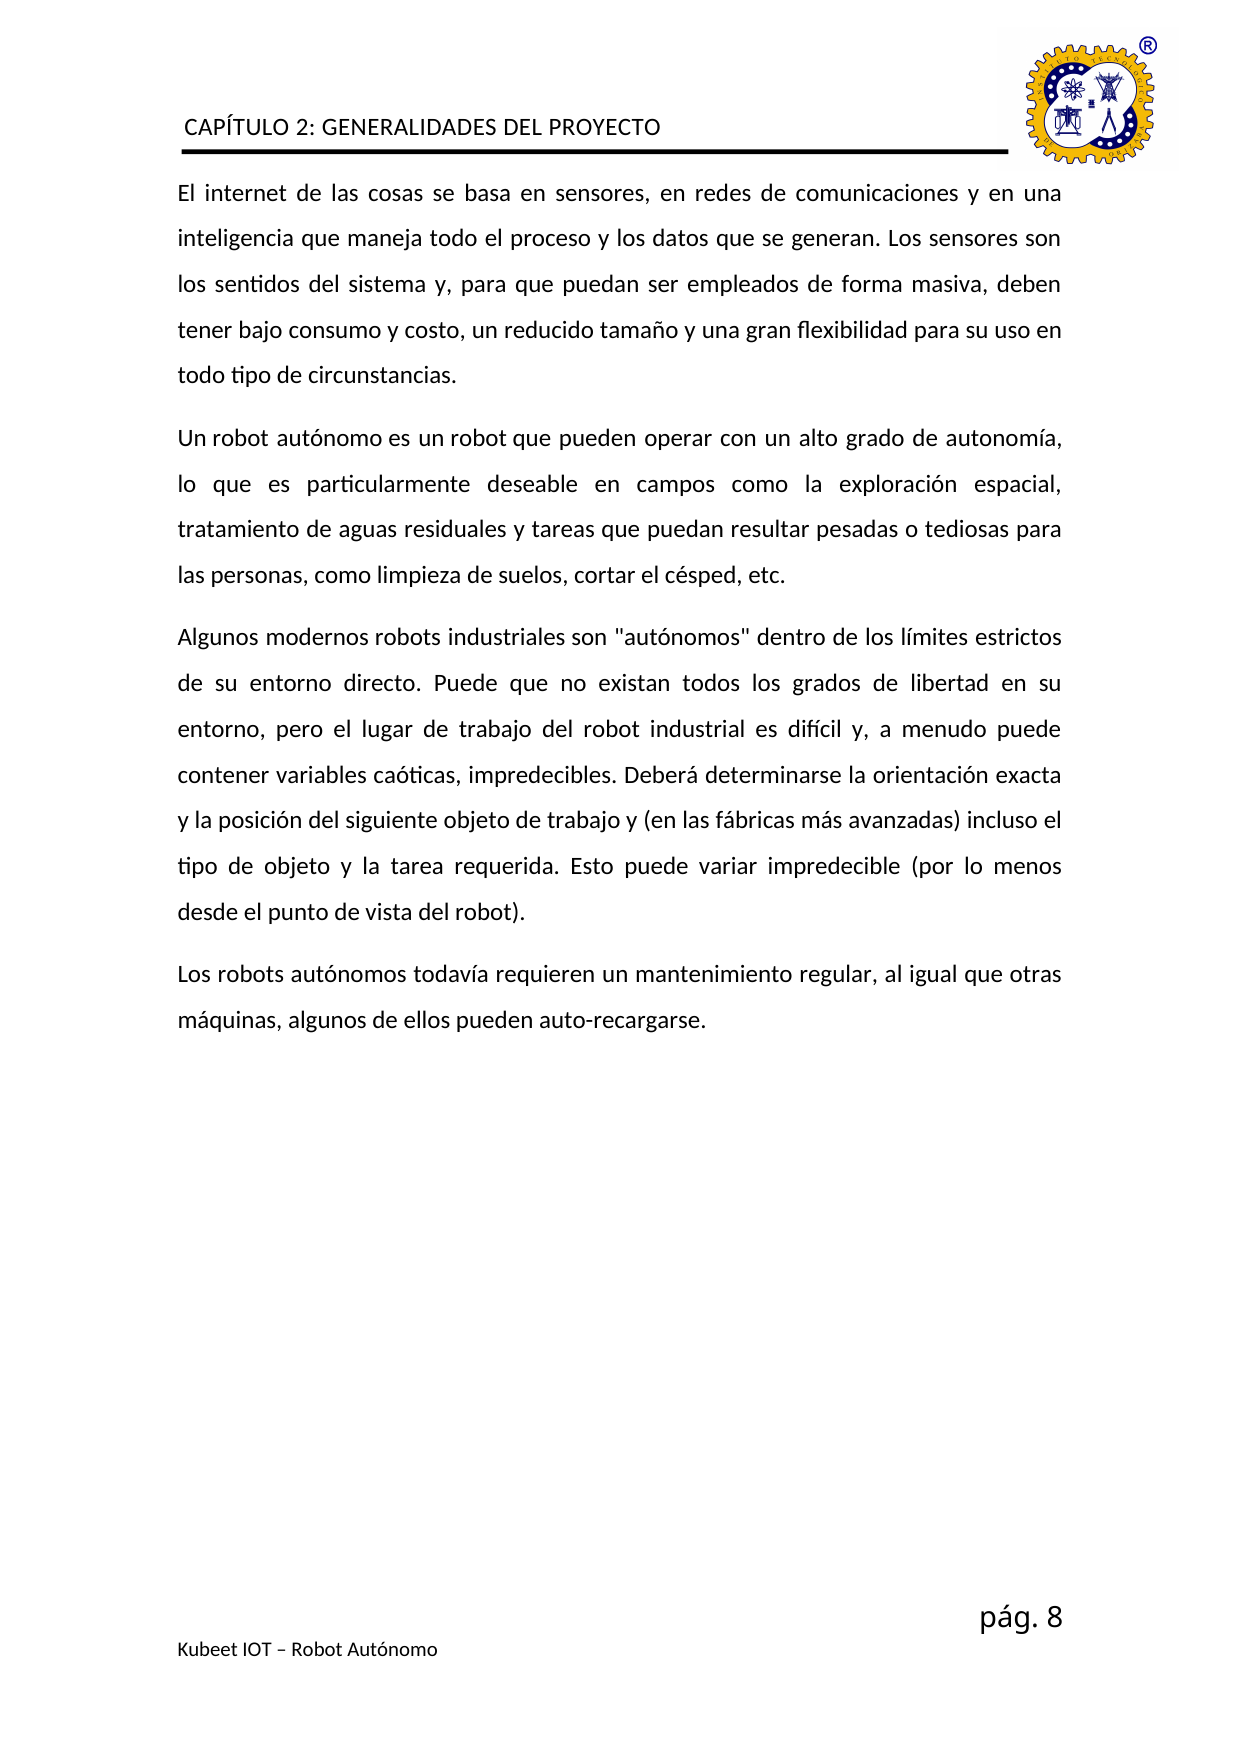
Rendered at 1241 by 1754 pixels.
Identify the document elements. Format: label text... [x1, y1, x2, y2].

text Los robots autónomos todavía requieren un mantenimiento regular, al igual que otras máquinas, algunos de ellos pueden auto-recargarse. [177, 958, 1063, 1034]
text Algunos modernos robots industriales son "autónomos" dentro de los límites estrictos de su entorno directo. Puede que no existan todos los grados de libertad en su entorno, pero el lugar de trabajo del robot industrial es difícil y, a menudo puede contener variables caóticas, impredecibles. Deberá determinarse la orientación exacta y la posición del siguiente objeto de trabajo y (en las fábricas más avanzadas) incluso el tipo de objeto y la tarea requerida. Esto puede variar impredecible (por lo menos desde el punto de vista del robot). [177, 622, 1063, 926]
picture [996, 27, 1179, 171]
text Un robot autónomo es un robot que pueden operar con un alto grado de autonomía, lo que es particularmente deseable en campos como la exploración espacial, tratamiento de aguas residuales y tareas que puedan resultar pesadas o tediosas para las personas, como limpieza de suelos, cortar el césped, etc. [177, 422, 1063, 590]
text El internet de las cosas se basa en sensores, en redes de comunicaciones y en una inteligencia que maneja todo el proceso y los datos que se generan. Los sensores son los sentidos del sistema y, para que puedan ser empleados de forma masiva, deben tener bajo consumo y costo, un reducido tamaño y una gran flexibilidad para su uso en todo tipo de circunstancias. [177, 177, 1063, 390]
